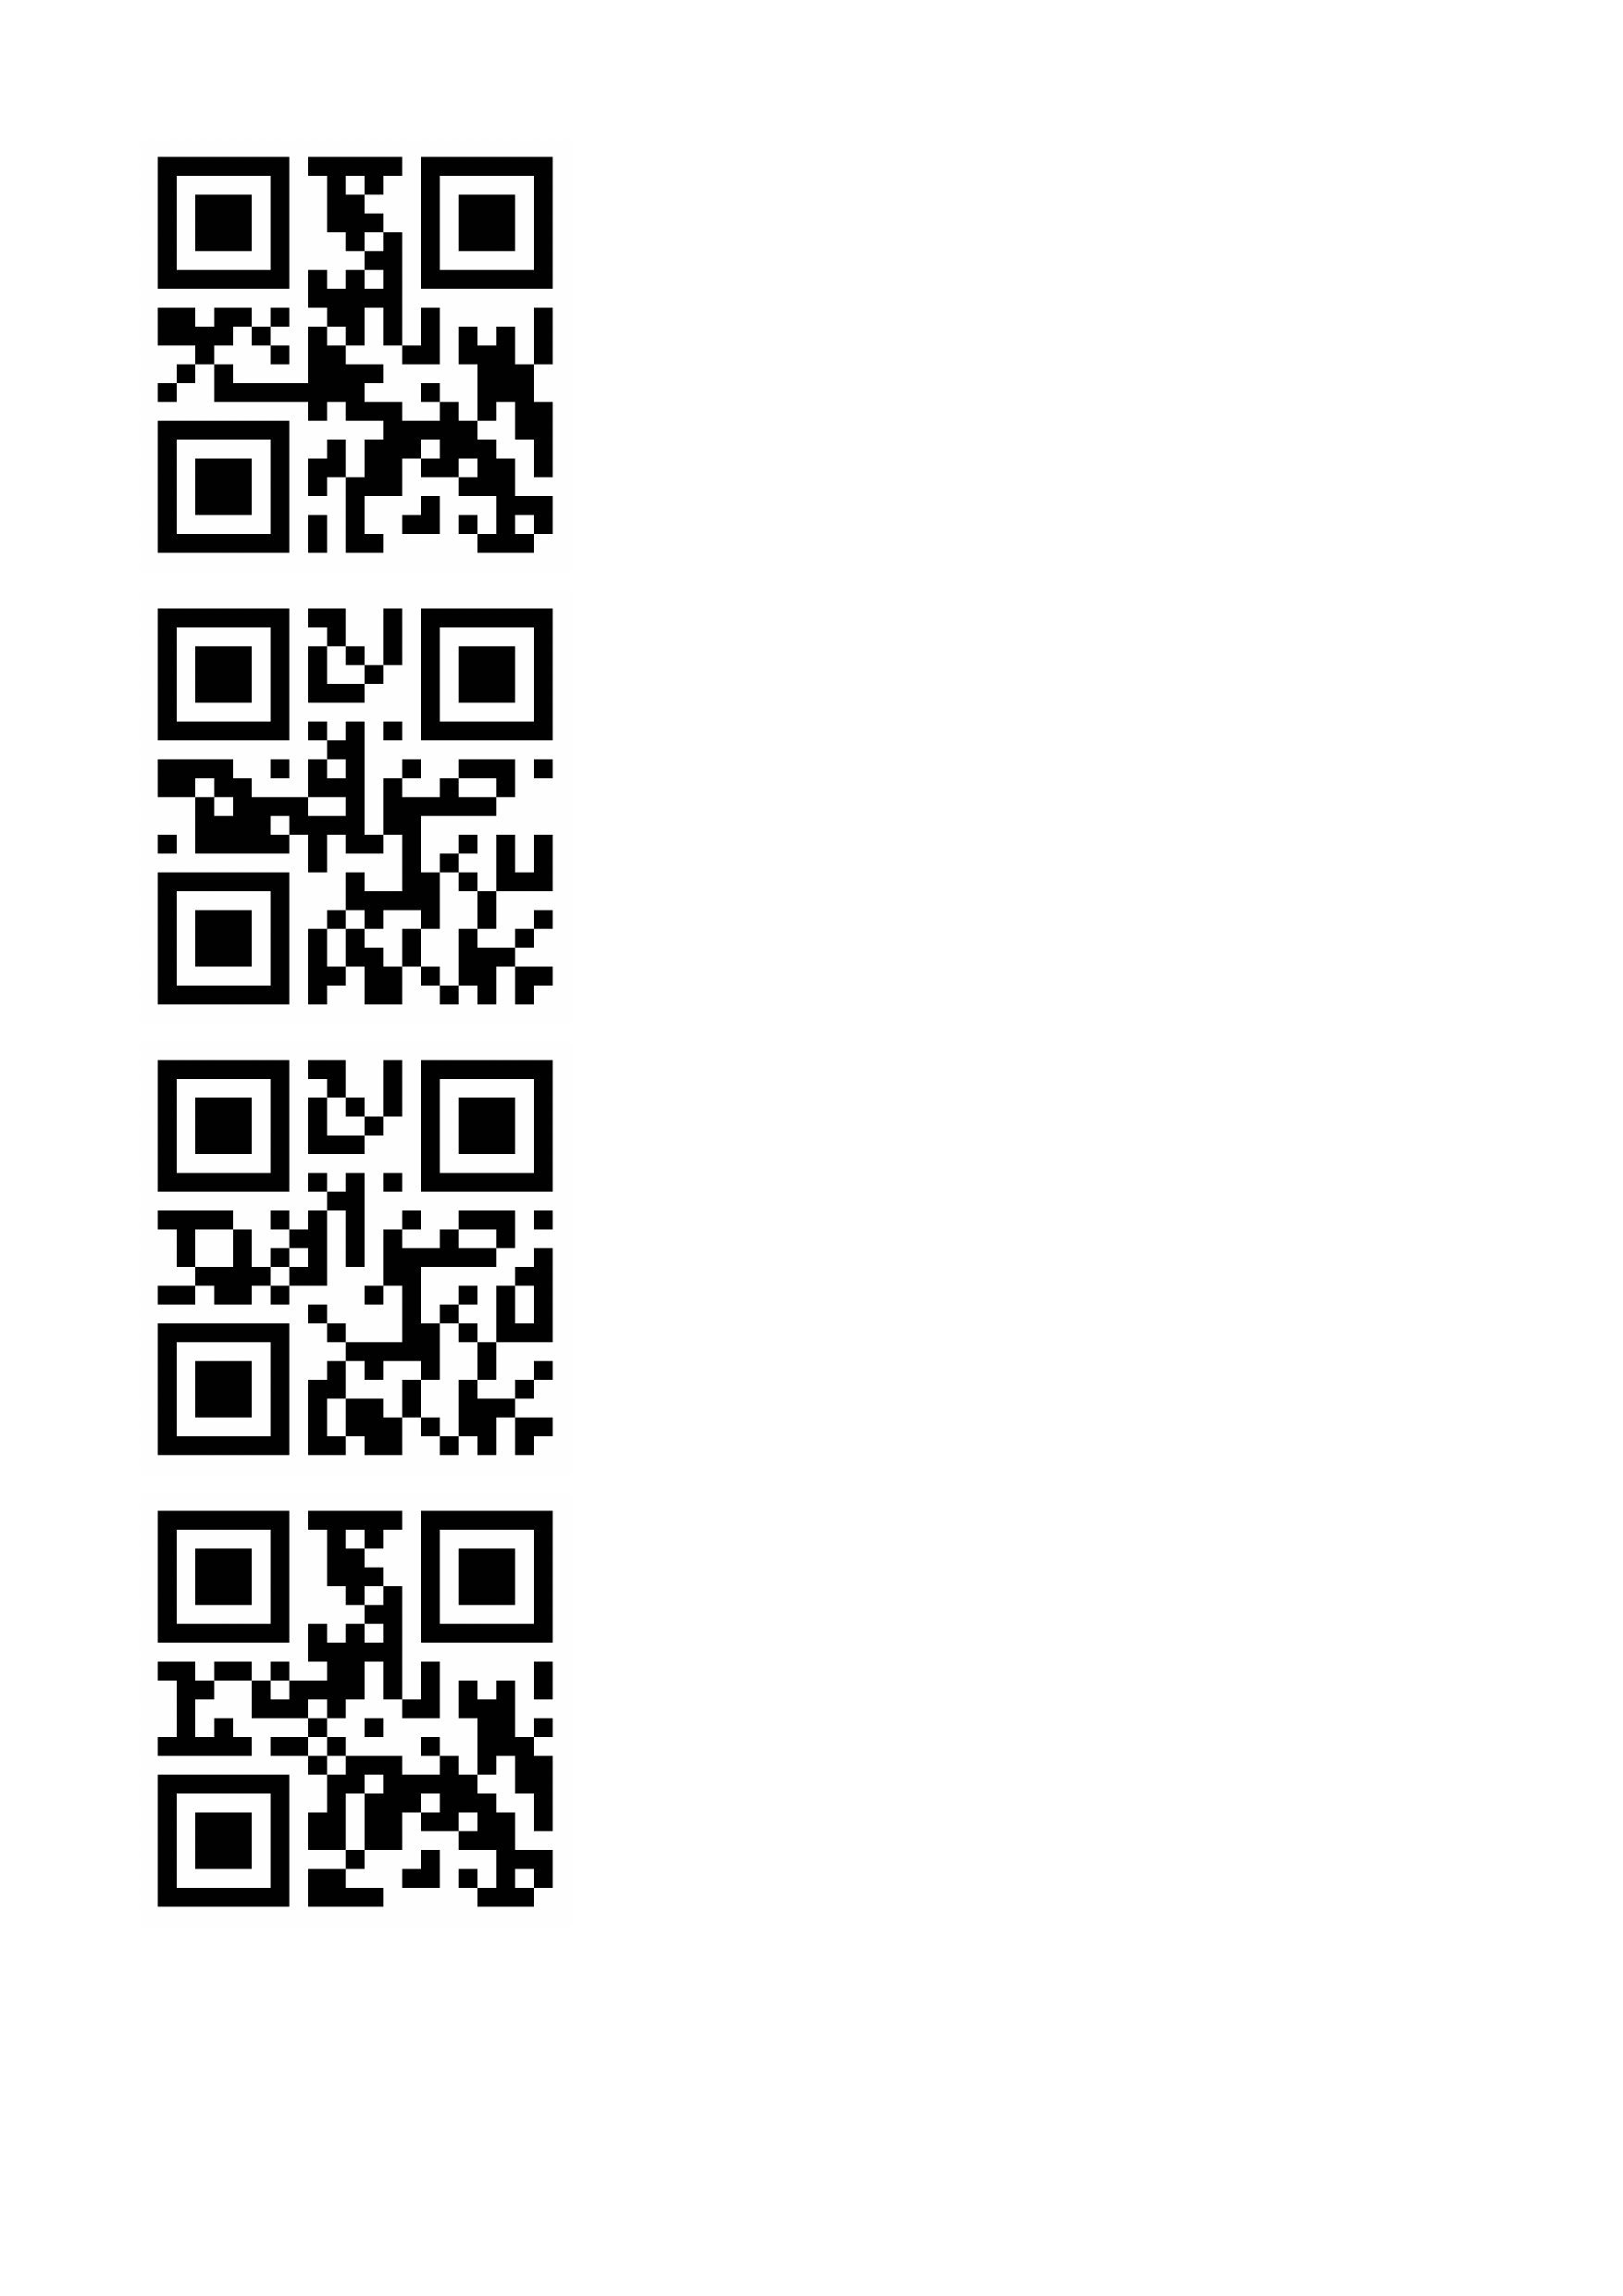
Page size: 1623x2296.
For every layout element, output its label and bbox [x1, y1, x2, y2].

picture [139, 1492, 573, 1927]
picture [139, 590, 573, 1024]
picture [139, 1041, 573, 1475]
picture [139, 139, 573, 573]
